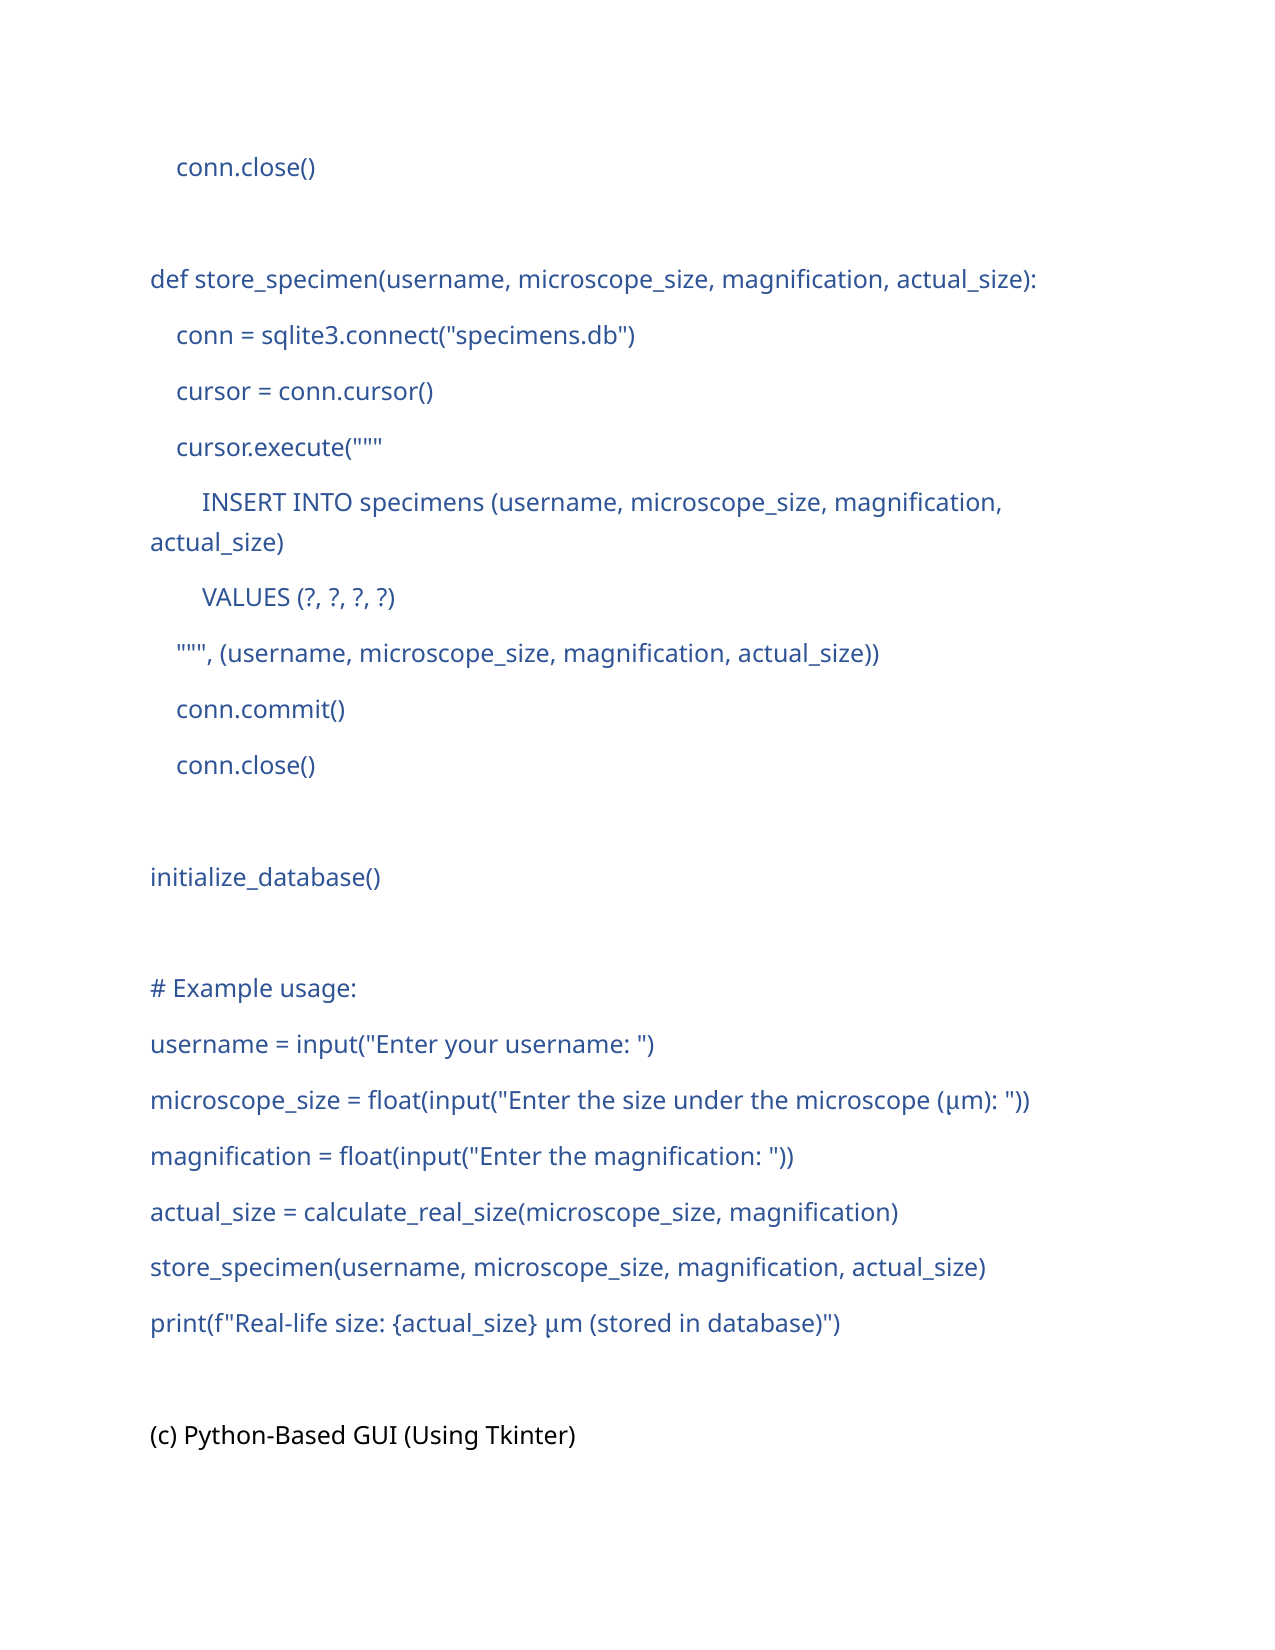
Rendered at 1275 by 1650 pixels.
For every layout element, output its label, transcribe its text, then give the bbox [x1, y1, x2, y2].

text magnification = float(input("Enter the magnification: ")) [150, 1138, 1125, 1172]
text print(f"Real-life size: {actual_size} μm (stored in database)") [150, 1306, 1125, 1340]
text conn.close() [150, 150, 1125, 184]
text INSERT INTO specimens (username, microscope_size, magnification, actual_size) [150, 485, 1125, 558]
text conn = sqlite3.connect("specimens.db") [150, 317, 1125, 352]
text cursor.execute(""" [150, 429, 1125, 463]
text VALUES (?, ?, ?, ?) [150, 580, 1125, 614]
text (c) Python-Based GUI (Using Tkinter) [150, 1417, 1125, 1452]
text def store_specimen(username, microscope_size, magnification, actual_size): [150, 262, 1125, 296]
text store_specimen(username, microscope_size, magnification, actual_size) [150, 1250, 1125, 1284]
text initialize_database() [150, 859, 1125, 893]
text conn.commit() [150, 692, 1125, 726]
text """, (username, microscope_size, magnification, actual_size)) [150, 636, 1125, 670]
text actual_size = calculate_real_size(microscope_size, magnification) [150, 1194, 1125, 1228]
text conn.close() [150, 747, 1125, 782]
text cursor = conn.cursor() [150, 373, 1125, 407]
text # Example usage: [150, 971, 1125, 1005]
text username = input("Enter your username: ") [150, 1027, 1125, 1061]
text microscope_size = float(input("Enter the size under the microscope (μm): ")) [150, 1082, 1125, 1117]
